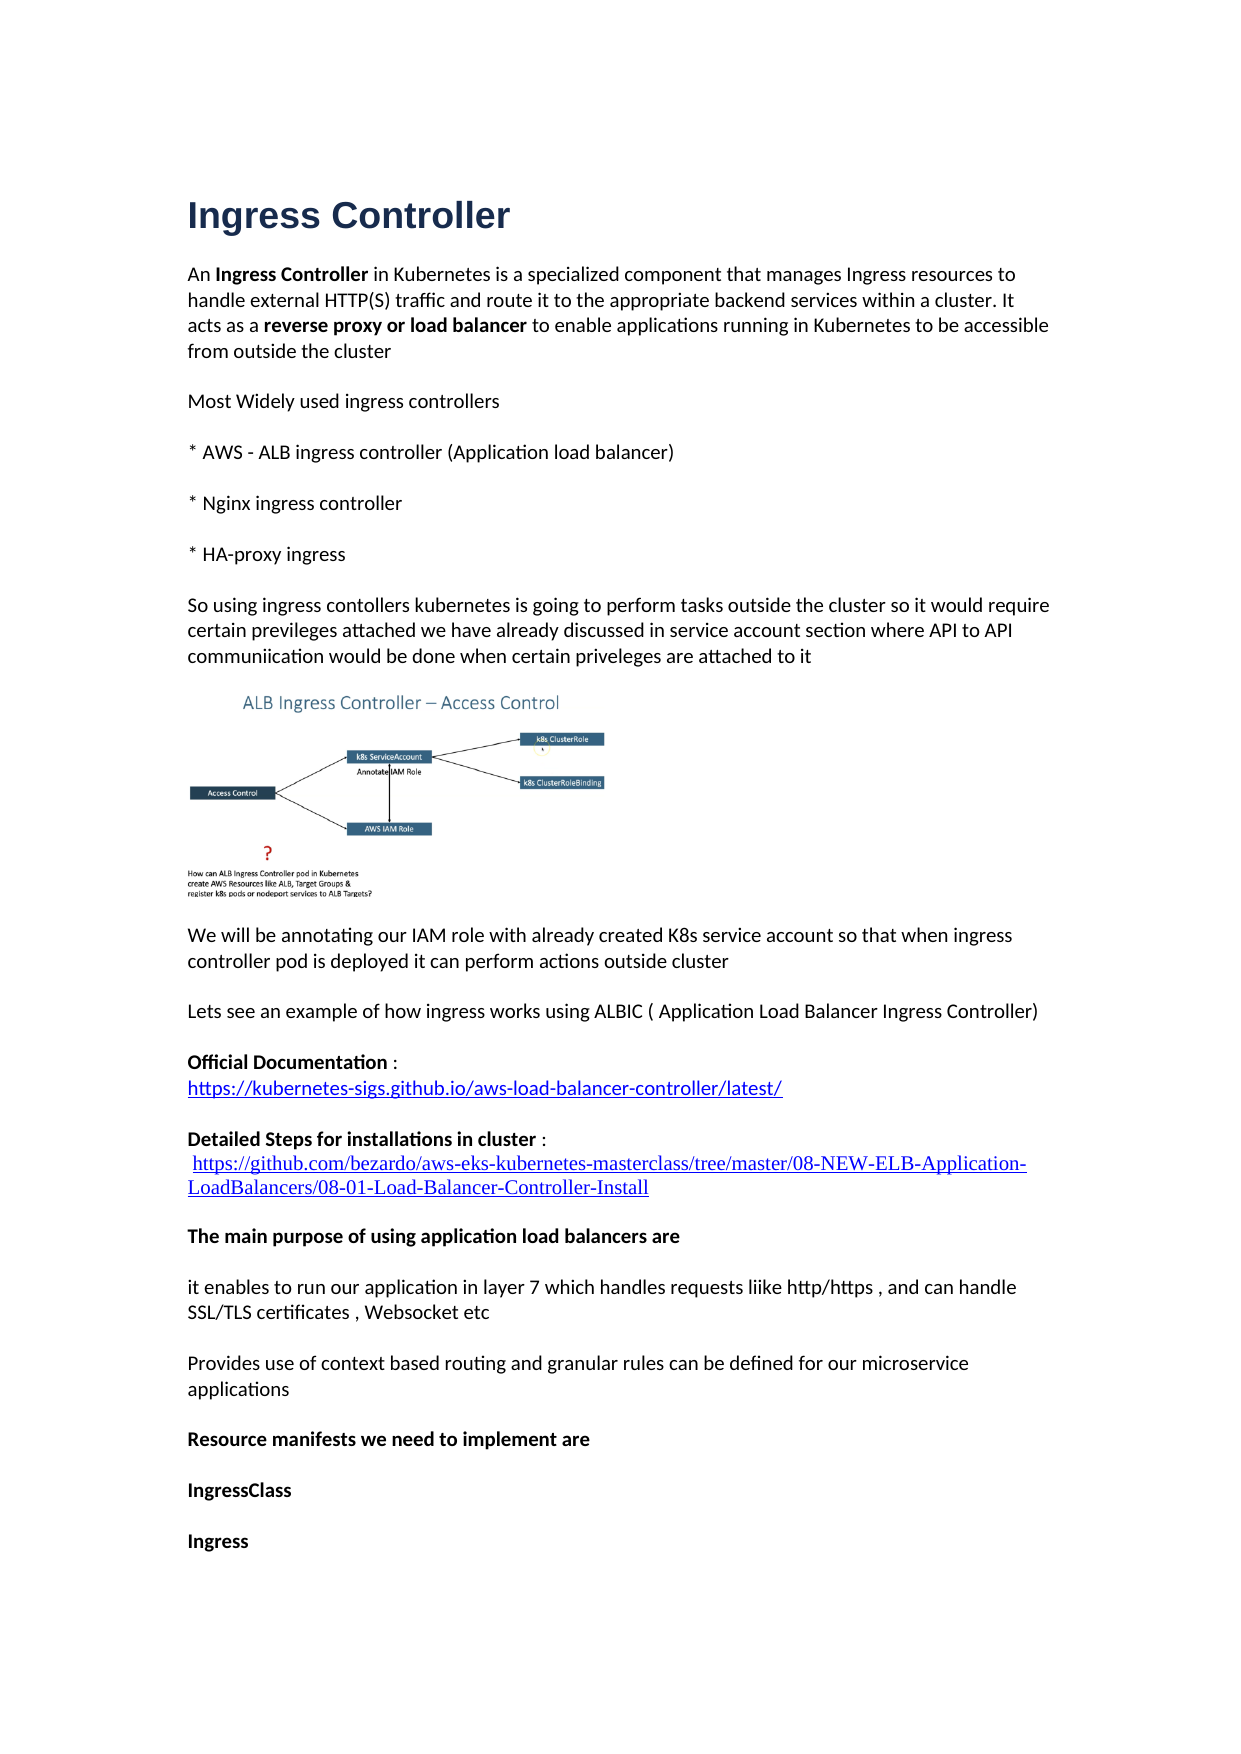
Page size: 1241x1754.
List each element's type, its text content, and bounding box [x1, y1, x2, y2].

text An Ingress Controller in Kubernetes is a specialized component that manages Ingress resources to handle external HTTP(S) traffic and route it to the appropriate backend services within a cluster. It acts as a reverse proxy or load balancer to enable applications running in Kubernetes to be accessible from outside the cluster [187, 262, 1053, 363]
text We will be annotating our IAM role with already created K8s service account so that when ingress controller pod is deployed it can perform actions outside cluster [187, 922, 1053, 973]
text Detailed Steps for installations in cluster : [187, 1126, 1053, 1151]
text https://kubernetes-sigs.github.io/aws-load-balancer-controller/latest/ [187, 1075, 1053, 1100]
text Official Documentation : [187, 1049, 1053, 1075]
text it enables to run our application in layer 7 which handles requests liike http/https , and can handle SSL/TLS certificates , Websocket etc [187, 1274, 1053, 1325]
text Provides use of context based routing and granular rules can be defined for our microservice applications [187, 1350, 1053, 1401]
text Most Widely used ingress controllers [187, 389, 1053, 414]
text So using ingress contollers kubernetes is going to perform tasks outside the cluster so it would require certain previleges attached we have already discussed in service account section where API to API communiication would be done when certain priveleges are attached to it [187, 592, 1053, 668]
text Resource manifests we need to implement are [187, 1427, 1053, 1452]
text * AWS - ALB ingress controller (Application load balancer) [187, 439, 1053, 465]
text Ingress [187, 1528, 1053, 1554]
text https://github.com/bezardo/aws-eks-kubernetes-masterclass/tree/master/08-NEW-ELB-Application-LoadBalancers/08-01-Load-Balancer-Controller-Install [187, 1151, 1053, 1199]
text Ingress Controller [187, 193, 1053, 236]
text Lets see an example of how ingress works using ALBIC ( Application Load Balancer Ingress Controller) [187, 999, 1053, 1024]
text The main purpose of using application load balancers are [187, 1223, 1053, 1249]
text * Nginx ingress controller [187, 490, 1053, 516]
text IngressClass [187, 1477, 1053, 1503]
picture [187, 693, 605, 897]
text * HA-proxy ingress [187, 541, 1053, 567]
